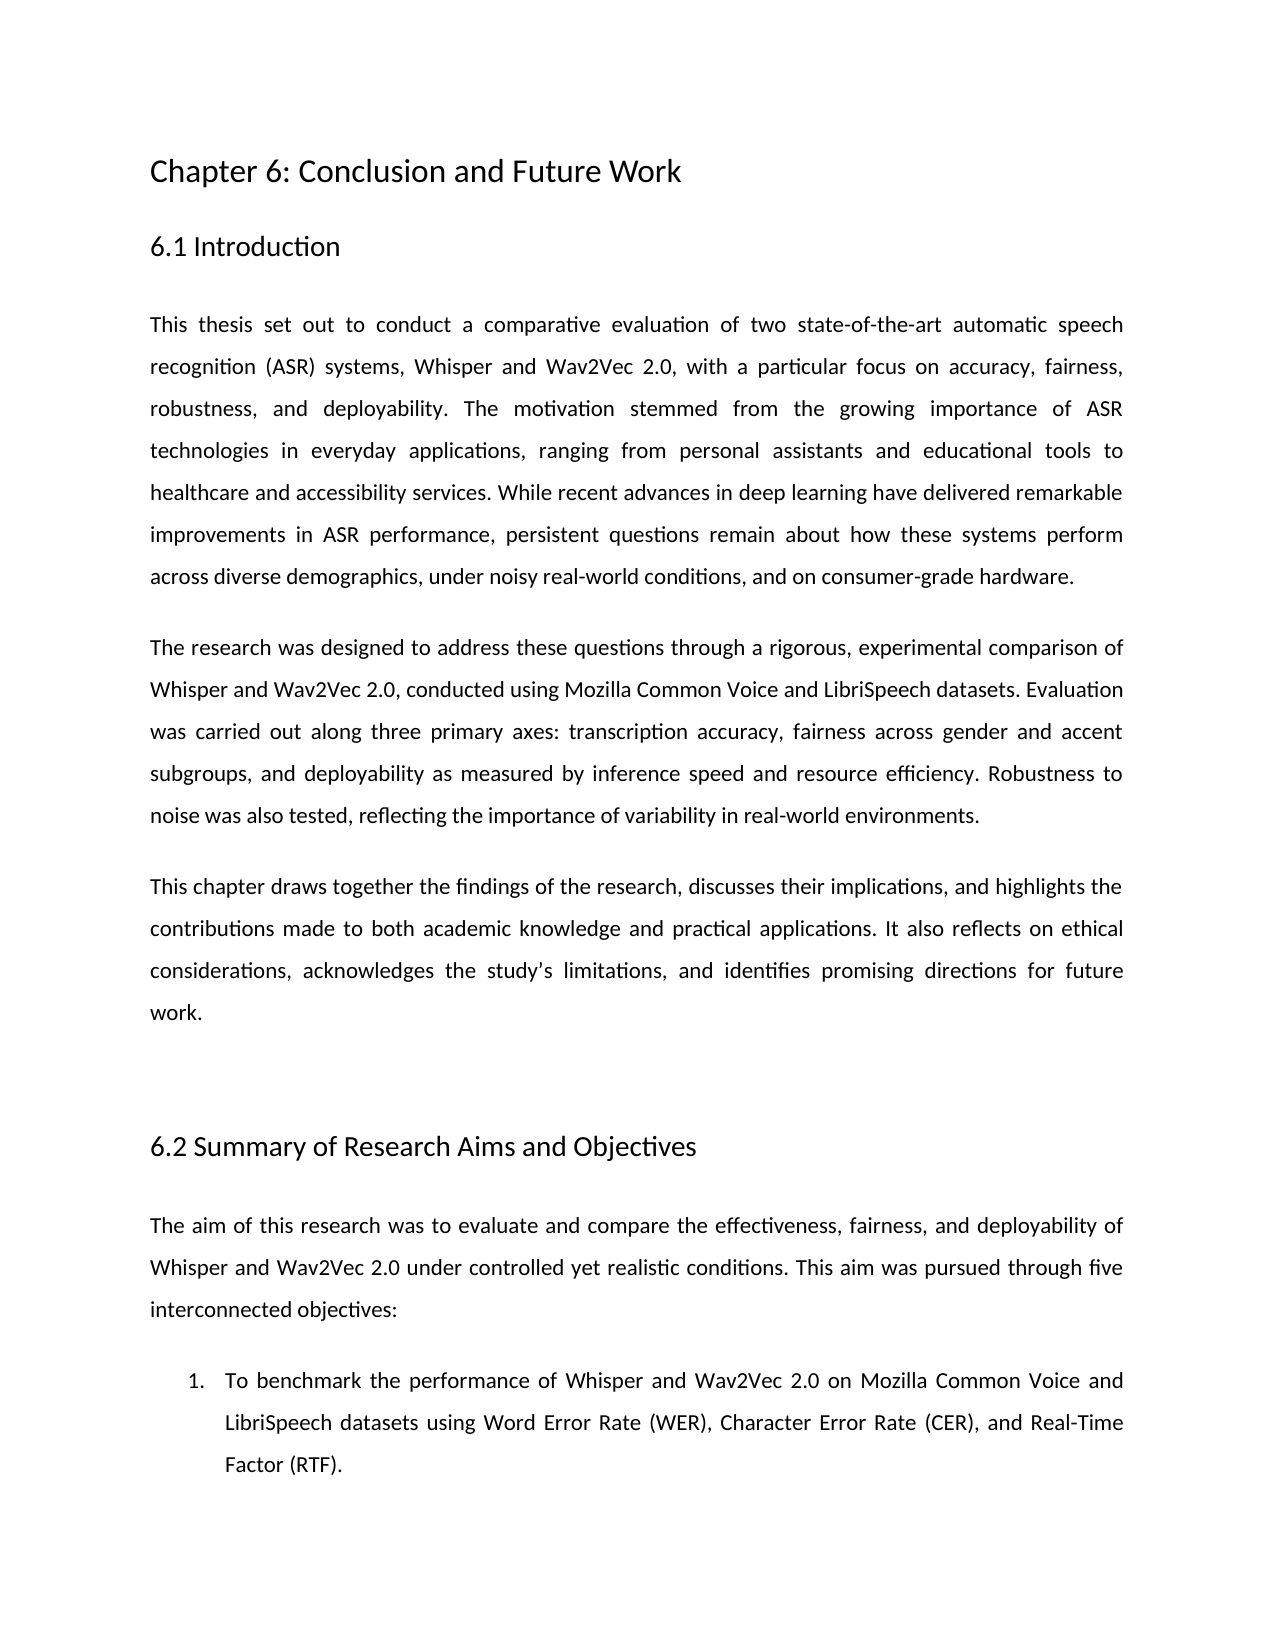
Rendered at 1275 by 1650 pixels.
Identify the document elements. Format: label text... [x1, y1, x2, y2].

list To benchmark the performance of Whisper and Wav2Vec 2.0 on Mozilla Common Voice and LibriSpeech datasets using Word Error Rate (WER), Character Error Rate (CER), and Real-Time Factor (RTF). [187, 1366, 1125, 1478]
text This thesis set out to conduct a comparative evaluation of two state-of-the-art automatic speech recognition (ASR) systems, Whisper and Wav2Vec 2.0, with a particular focus on accuracy, fairness, robustness, and deployability. The motivation stemmed from the growing importance of ASR technologies in everyday applications, ranging from personal assistants and educational tools to healthcare and accessibility services. While recent advances in deep learning have delivered remarkable improvements in ASR performance, persistent questions remain about how these systems perform across diverse demographics, under noisy real-world conditions, and on consumer-grade hardware. [150, 310, 1125, 590]
subtitle 6.1 Introduction [150, 228, 1125, 263]
subtitle 6.2 Summary of Research Aims and Objectives [150, 1128, 1125, 1164]
text The research was designed to address these questions through a rigorous, experimental comparison of Whisper and Wav2Vec 2.0, conducted using Mozilla Common Voice and LibriSpeech datasets. Evaluation was carried out along three primary axes: transcription accuracy, fairness across gender and accent subgroups, and deployability as measured by inference speed and resource efficiency. Robustness to noise was also tested, reflecting the importance of variability in real-world environments. [150, 633, 1125, 829]
text This chapter draws together the findings of the research, discusses their implications, and highlights the contributions made to both academic knowledge and practical applications. It also reflects on ethical considerations, acknowledges the study’s limitations, and identifies promising directions for future work. [150, 872, 1125, 1026]
subtitle Chapter 6: Conclusion and Future Work [150, 150, 1125, 191]
text The aim of this research was to evaluate and compare the effectiveness, fairness, and deployability of Whisper and Wav2Vec 2.0 under controlled yet realistic conditions. This aim was pursued through five interconnected objectives: [150, 1211, 1125, 1323]
